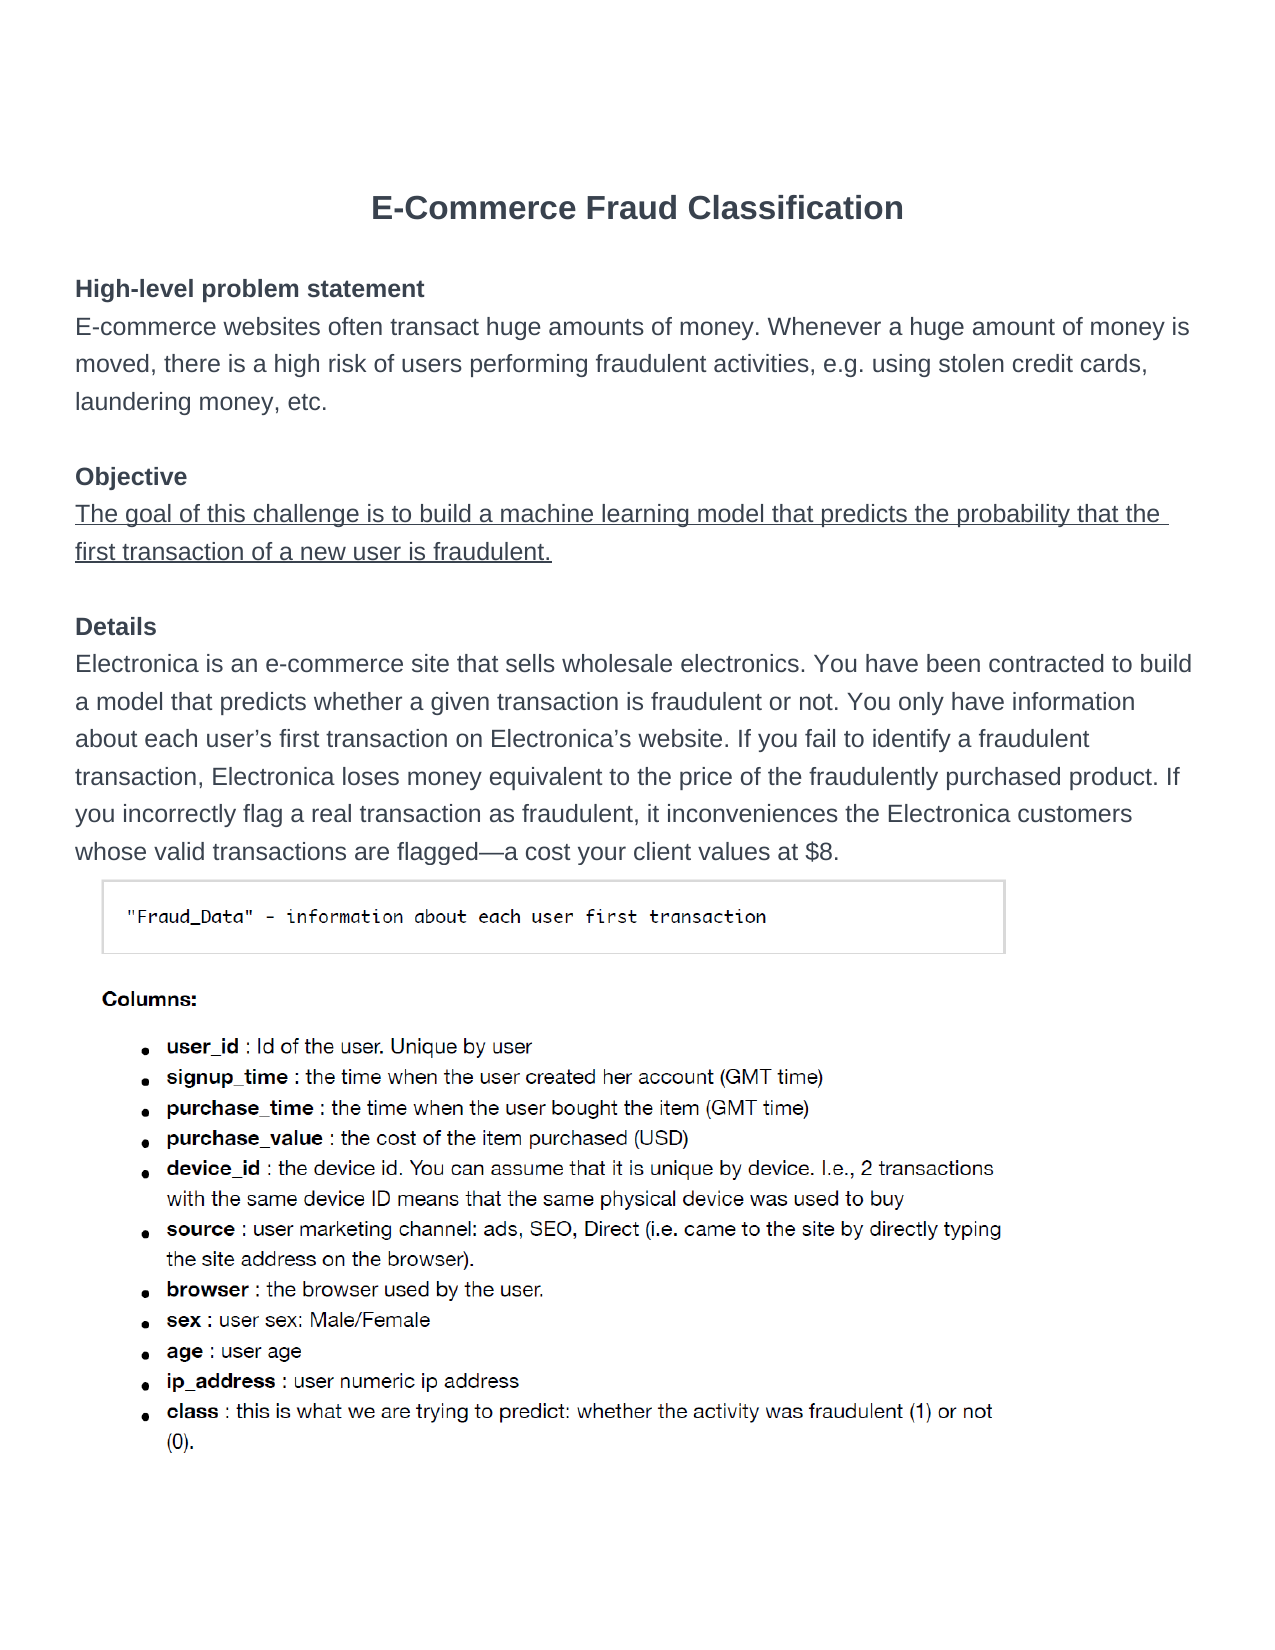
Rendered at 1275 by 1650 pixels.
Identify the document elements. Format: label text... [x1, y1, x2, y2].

text The goal of this challenge is to build a machine learning model that predicts the probability that the first transaction of a new user is fraudulent. [75, 490, 1200, 565]
picture [75, 865, 1050, 1472]
text Electronica is an e-commerce site that sells wholesale electronics. You have been contracted to build a model that predicts whether a given transaction is fraudulent or not. You only have information about each user’s first transaction on Electronica’s website. If you fail to identify a fraudulent transaction, Electronica loses money equivalent to the price of the fraudulently purchased product. If you incorrectly flag a real transaction as fraudulent, it inconveniences the Electronica customers whose valid transactions are flagged—a cost your client values at $8. [75, 640, 1200, 865]
text Details [75, 603, 1200, 640]
text High-level problem statement [75, 265, 1200, 303]
text Objective [75, 453, 1200, 490]
text E-Commerce Fraud Classification [75, 188, 1200, 227]
text E-commerce websites often transact huge amounts of money. Whenever a huge amount of money is moved, there is a high risk of users performing fraudulent activities, e.g. using stolen credit cards, laundering money, etc. [75, 303, 1200, 415]
